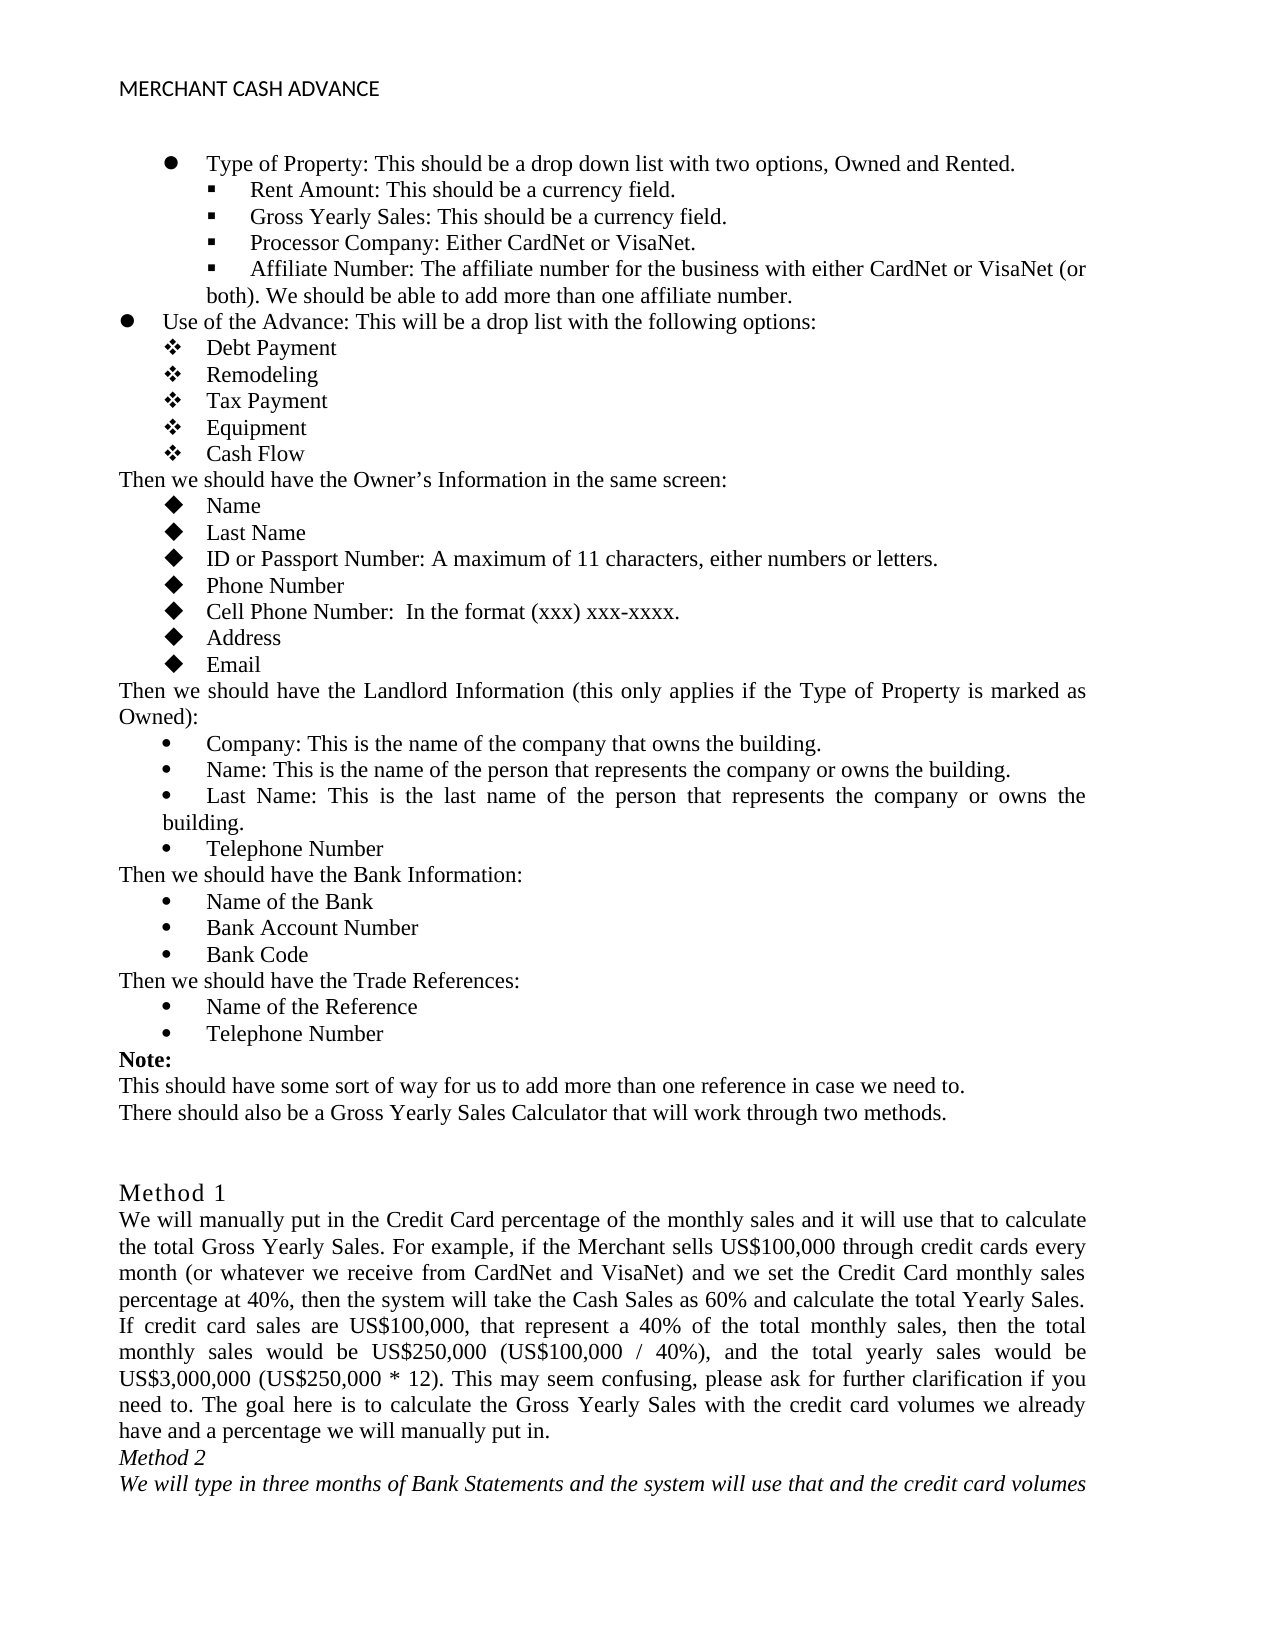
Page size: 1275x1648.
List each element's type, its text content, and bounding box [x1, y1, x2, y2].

list Name of the Bank [162, 888, 1088, 914]
text Then we should have the Owner’s Information in the same screen: [118, 466, 1088, 493]
list Processor Company: Either CardNet or VisaNet. [206, 229, 1088, 255]
list Name [162, 493, 1088, 519]
list Bank Account Number [162, 914, 1088, 941]
list Email [162, 651, 1088, 677]
list Cell Phone Number: In the format (xxx) xxx-xxxx. [162, 598, 1088, 624]
list Cash Flow [162, 440, 1088, 466]
list Type of Property: This should be a drop down list with two options, Owned and Rented. [162, 150, 1088, 176]
text Method 2 [118, 1444, 1088, 1470]
text We will manually put in the Credit Card percentage of the monthly sales and it will use that to calculate the total Gross Yearly Sales. For example, if the Merchant sells US$100,000 through credit cards every month (or whatever we receive from CardNet and VisaNet) and we set the Credit Card monthly sales percentage at 40%, then the system will take the Cash Sales as 60% and calculate the total Yearly Sales. If credit card sales are US$100,000, that represent a 40% of the total monthly sales, then the total monthly sales would be US$250,000 (US$100,000 / 40%), and the total yearly sales would be US$3,000,000 (US$250,000 * 12). This may seem confusing, please ask for further clarification if you need to. The goal here is to calculate the Gross Yearly Sales with the credit card volumes we already have and a percentage we will manually put in. [118, 1207, 1088, 1444]
list Remodeling [162, 361, 1088, 387]
list Name: This is the name of the person that represents the company or owns the building. [162, 756, 1088, 782]
list ID or Passport Number: A maximum of 11 characters, either numbers or letters. [162, 545, 1088, 572]
list Telephone Number [162, 835, 1088, 862]
subtitle Method 1 [118, 1178, 1088, 1207]
list Name of the Reference [162, 993, 1088, 1020]
list Bank Code [162, 941, 1088, 967]
list Telephone Number [162, 1020, 1088, 1046]
list Equipment [162, 413, 1088, 440]
list Last Name [162, 519, 1088, 545]
text Note: [118, 1046, 1088, 1072]
text Then we should have the Landlord Information (this only applies if the Type of Property is marked as Owned): [118, 677, 1088, 730]
list Last Name: This is the last name of the person that represents the company or owns the building. [162, 782, 1088, 835]
list Rent Amount: This should be a currency field. [206, 176, 1088, 203]
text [118, 1470, 1088, 1496]
list Tax Payment [162, 387, 1088, 413]
text There should also be a Gross Yearly Sales Calculator that will work through two methods. [118, 1099, 1088, 1125]
list Company: This is the name of the company that owns the building. [162, 730, 1088, 756]
list Phone Number [162, 572, 1088, 598]
list Address [162, 624, 1088, 651]
list Affiliate Number: The affiliate number for the business with either CardNet or VisaNet (or both). We should be able to add more than one affiliate number. [206, 255, 1088, 308]
text Then we should have the Trade References: [118, 967, 1088, 993]
text Then we should have the Bank Information: [118, 862, 1088, 888]
list Debt Payment [162, 334, 1088, 361]
text This should have some sort of way for us to add more than one reference in case we need to. [118, 1072, 1088, 1099]
list Use of the Advance: This will be a drop list with the following options: [118, 308, 1088, 334]
list Gross Yearly Sales: This should be a currency field. [206, 203, 1088, 229]
